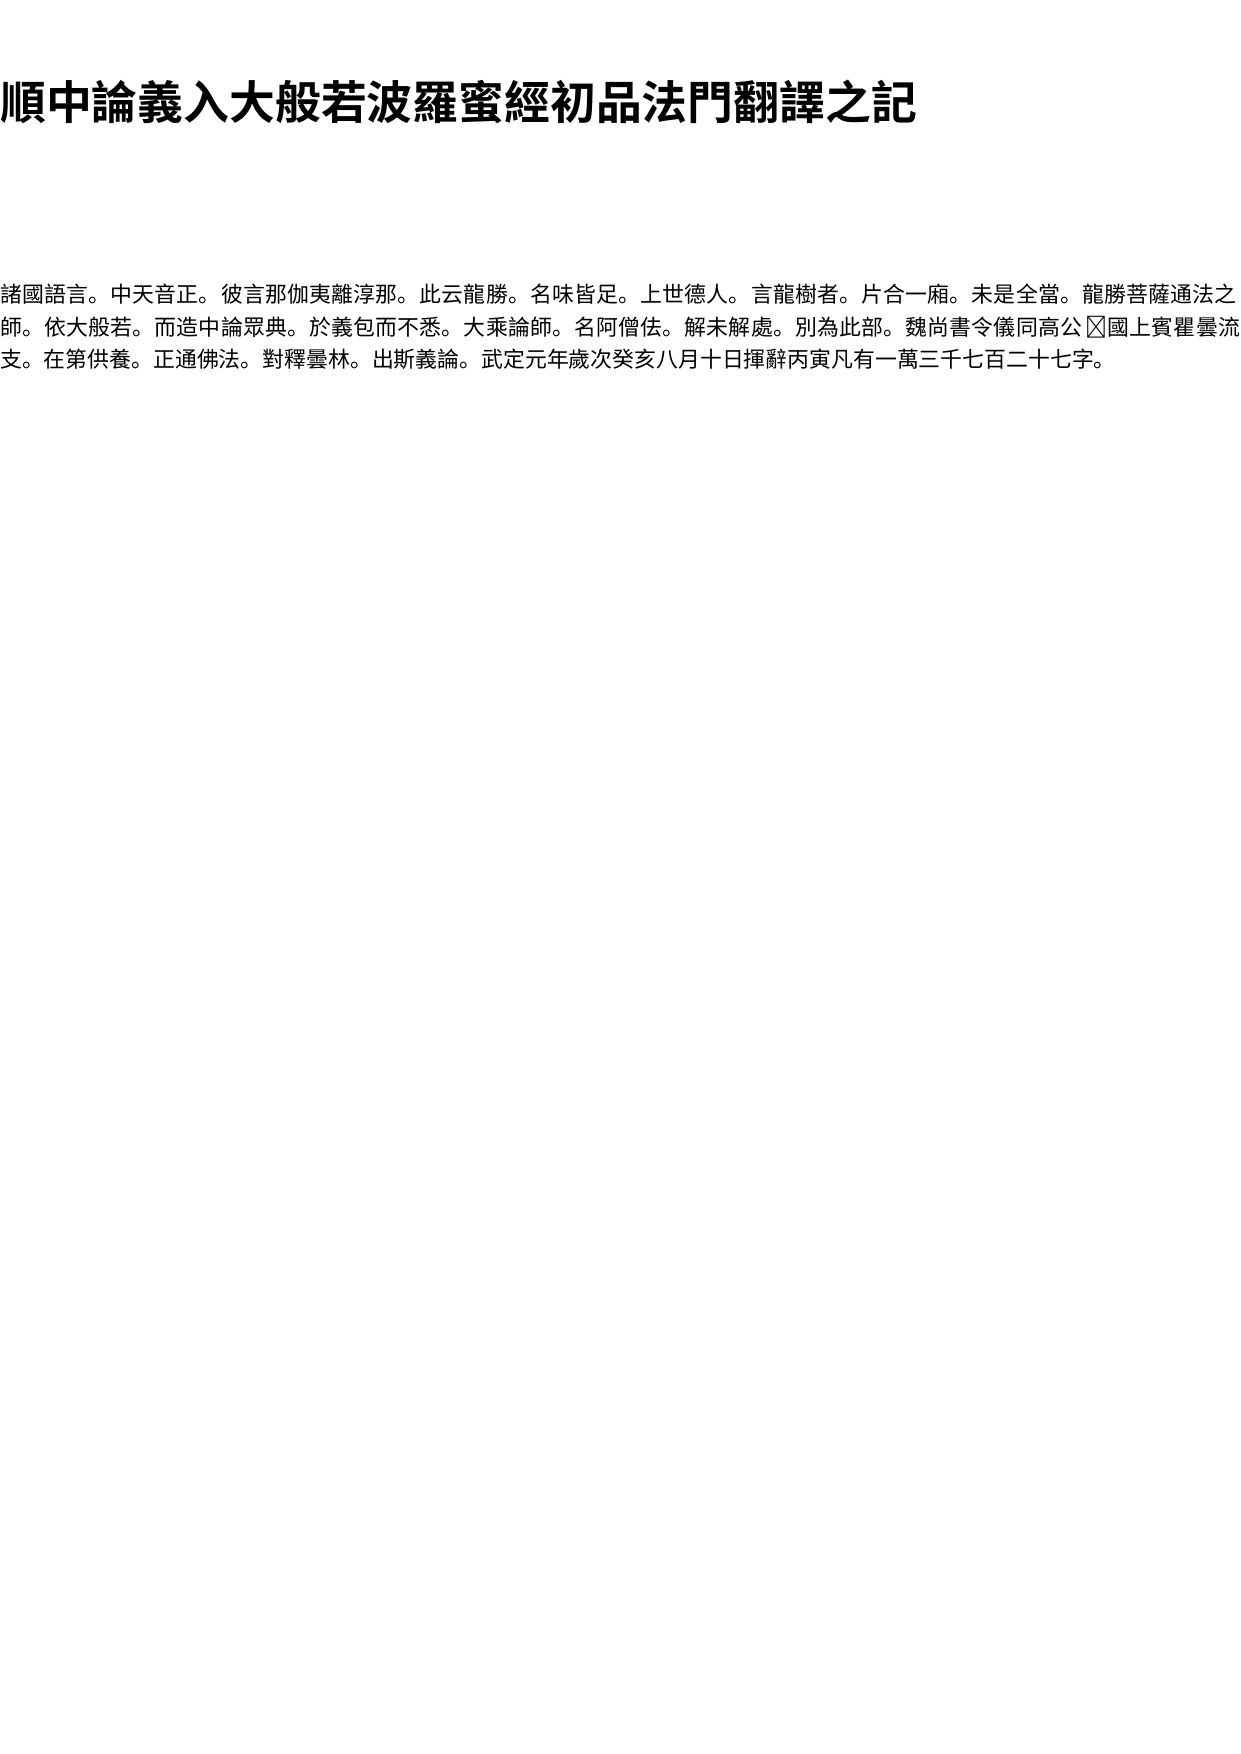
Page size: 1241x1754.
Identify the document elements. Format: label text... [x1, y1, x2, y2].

subtitle 順中論義入大般若波羅蜜經初品法門翻譯之記 [0, 51, 1240, 149]
text 諸國語言。中天音正。彼言那伽夷離淳那。此云龍勝。名味皆足。上世德人。言龍樹者。片合一廂。未是全當。龍勝菩薩通法之師。依大般若。而造中論眾典。於義包而不悉。大乘論師。名阿僧佉。解未解處。別為此部。魏尚書令儀同高公𨒌國上賓瞿曇流支。在第供養。正通佛法。對釋曇林。出斯義論。武定元年歲次癸亥八月十日揮辭丙寅凡有一萬三千七百二十七字。 [0, 277, 1240, 374]
